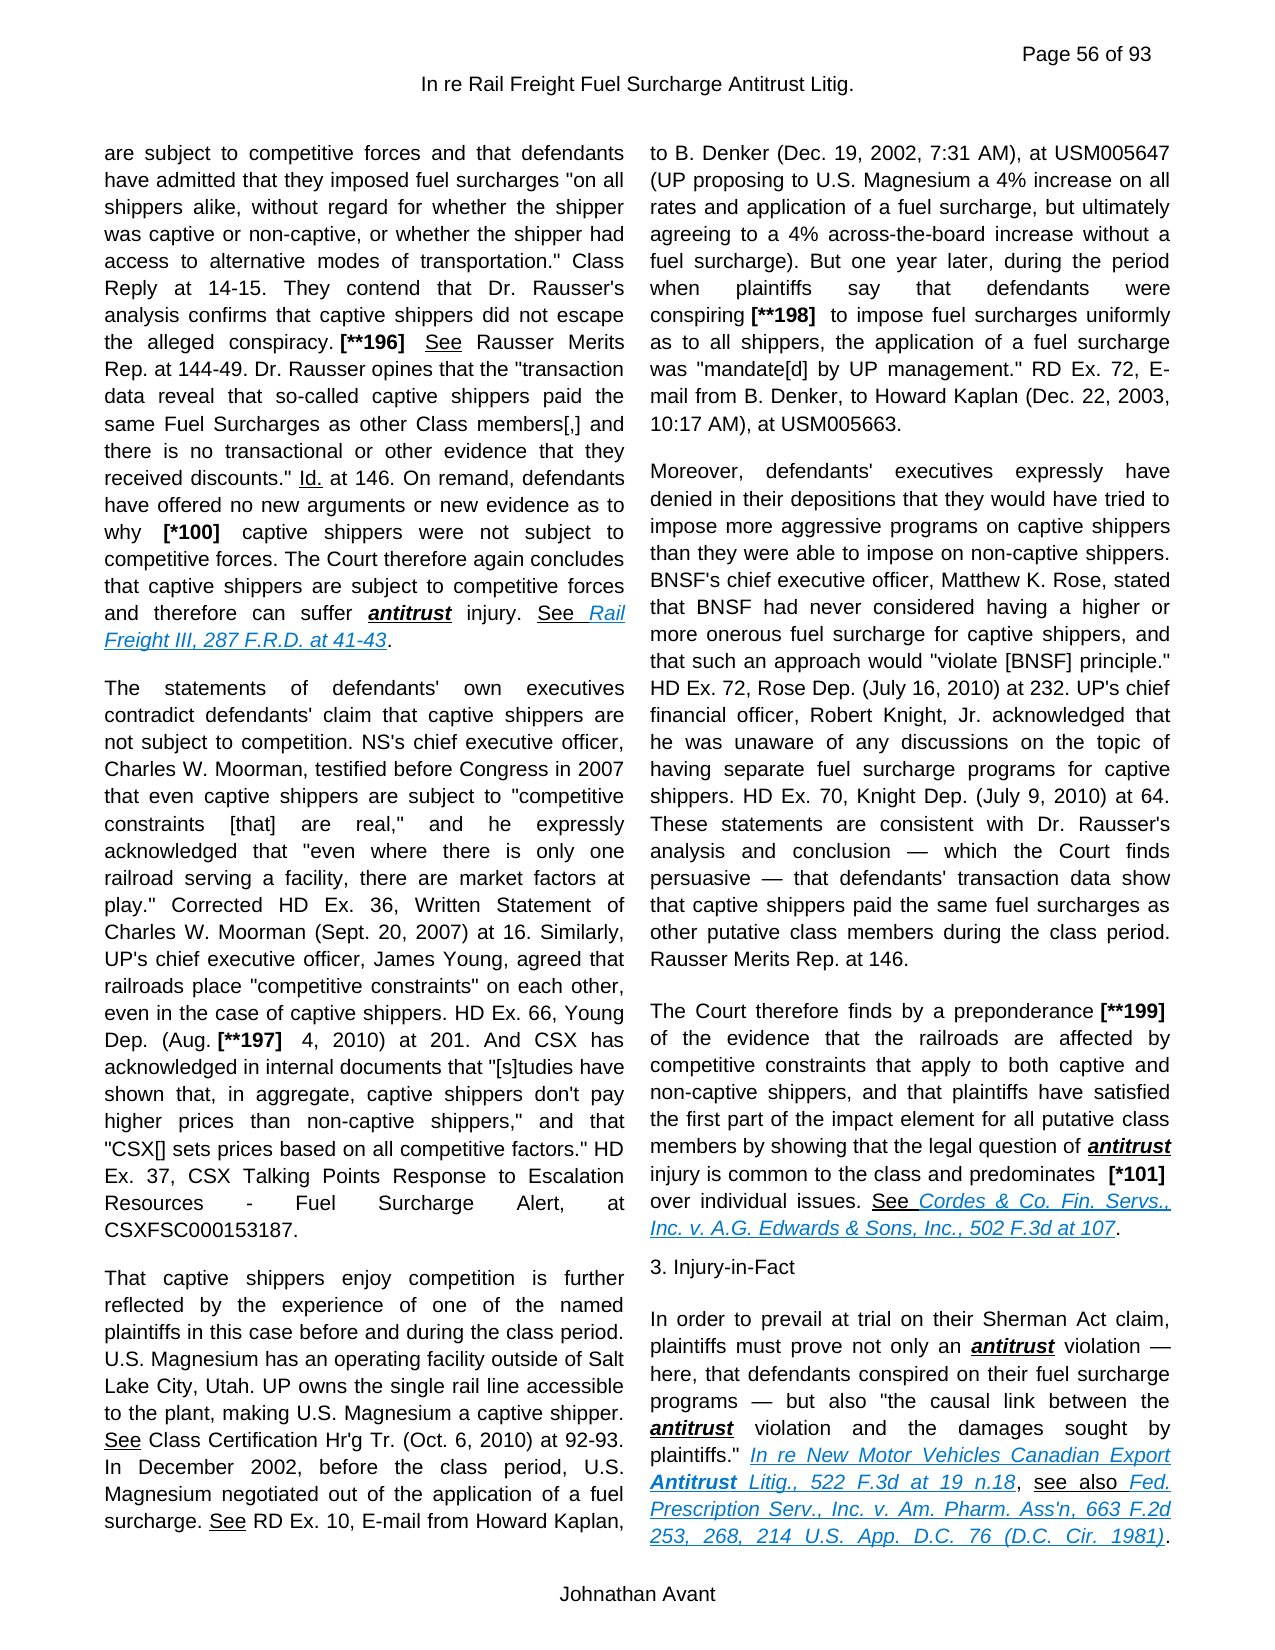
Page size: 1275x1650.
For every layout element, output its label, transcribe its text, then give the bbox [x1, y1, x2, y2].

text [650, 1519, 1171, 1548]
text 3. Injury-in-Fact [650, 1252, 1171, 1279]
text The statements of defendants' own executives contradict defendants' claim that captive shippers are not subject to competition. NS's chief executive officer, Charles W. Moorman, testified before Congress in 2007 that even captive shippers are subject to "competitive constraints [that] are real," and he expressly acknowledged that "even where there is only one railroad serving a facility, there are market factors at play." Corrected HD Ex. 36, Written Statement of Charles W. Moorman (Sept. 20, 2007) at 16. Similarly, UP's chief executive officer, James Young, agreed that railroads place "competitive constraints" on each other, even in the case of captive shippers. HD Ex. 66, Young Dep. (Aug. [**197] 4, 2010) at 201. And CSX has acknowledged in internal documents that "[s]tudies have shown that, in aggregate, captive shippers don't pay higher prices than non-captive shippers," and that "CSX[] sets prices based on all competitive factors." HD Ex. 37, CSX Talking Points Response to Escalation Resources - Fuel Surcharge Alert, at CSXFSC000153187. [104, 673, 625, 1242]
text The Court therefore finds by a preponderance [**199] of the evidence that the railroads are affected by competitive constraints that apply to both captive and non-captive shippers, and that plaintiffs have satisfied the first part of the impact element for all putative class members by showing that the legal question of antitrust injury is common to the class and predominates [*101] over individual issues. See Cordes & Co. Fin. Servs., Inc. v. A.G. Edwards & Sons, Inc., 502 F.3d at 107. [650, 996, 1171, 1239]
text Moreover, defendants' executives expressly have denied in their depositions that they would have tried to impose more aggressive programs on captive shippers than they were able to impose on non-captive shippers. BNSF's chief executive officer, Matthew K. Rose, stated that BNSF had never considered having a higher or more onerous fuel surcharge for captive shippers, and that such an approach would "violate [BNSF] principle." HD Ex. 72, Rose Dep. (July 16, 2010) at 232. UP's chief financial officer, Robert Knight, Jr. acknowledged that he was unaware of any discussions on the topic of having separate fuel surcharge programs for captive shippers. HD Ex. 70, Knight Dep. (July 9, 2010) at 64. These statements are consistent with Dr. Rausser's analysis and conclusion — which the Court finds persuasive — that defendants' transaction data show that captive shippers paid the same fuel surcharges as other putative class members during the class period. Rausser Merits Rep. at 146. [650, 456, 1171, 971]
text That captive shippers enjoy competition is further reflected by the experience of one of the named plaintiffs in this case before and during the class period. U.S. Magnesium has an operating facility outside of Salt Lake City, Utah. UP owns the single rail line accessible to the plant, making U.S. Magnesium a captive shipper. See Class Certification Hr'g Tr. (Oct. 6, 2010) at 92-93. In December 2002, before the class period, U.S. Magnesium negotiated out of the application of a fuel surcharge. See RD Ex. 10, E-mail from Howard Kaplan, to B. Denker (Dec. 19, 2002, 7:31 AM), at USM005647 (UP proposing to U.S. Magnesium a 4% increase on all rates and application of a fuel surcharge, but ultimately agreeing to a 4% across-the-board increase without a fuel surcharge). But one year later, during the period when plaintiffs say that defendants were conspiring [**198] to impose fuel surcharges uniformly as to all shippers, the application of a fuel surcharge was "mandate[d] by UP management." RD Ex. 72, E-mail from B. Denker, to Howard Kaplan (Dec. 22, 2003, 10:17 AM), at USM005663. [650, 137, 1171, 435]
text That captive shippers enjoy competition is further reflected by the experience of one of the named plaintiffs in this case before and during the class period. U.S. Magnesium has an operating facility outside of Salt Lake City, Utah. UP owns the single rail line accessible to the plant, making U.S. Magnesium a captive shipper. See Class Certification Hr'g Tr. (Oct. 6, 2010) at 92-93. In December 2002, before the class period, U.S. Magnesium negotiated out of the application of a fuel surcharge. See RD Ex. 10, E-mail from Howard Kaplan, to B. Denker (Dec. 19, 2002, 7:31 AM), at USM005647 (UP proposing to U.S. Magnesium a 4% increase on all rates and application of a fuel surcharge, but ultimately agreeing to a 4% across-the-board increase without a fuel surcharge). But one year later, during the period when plaintiffs say that defendants were conspiring [**198] to impose fuel surcharges uniformly as to all shippers, the application of a fuel surcharge was "mandate[d] by UP management." RD Ex. 72, E-mail from B. Denker, to Howard Kaplan (Dec. 22, 2003, 10:17 AM), at USM005663. [104, 1262, 625, 1533]
